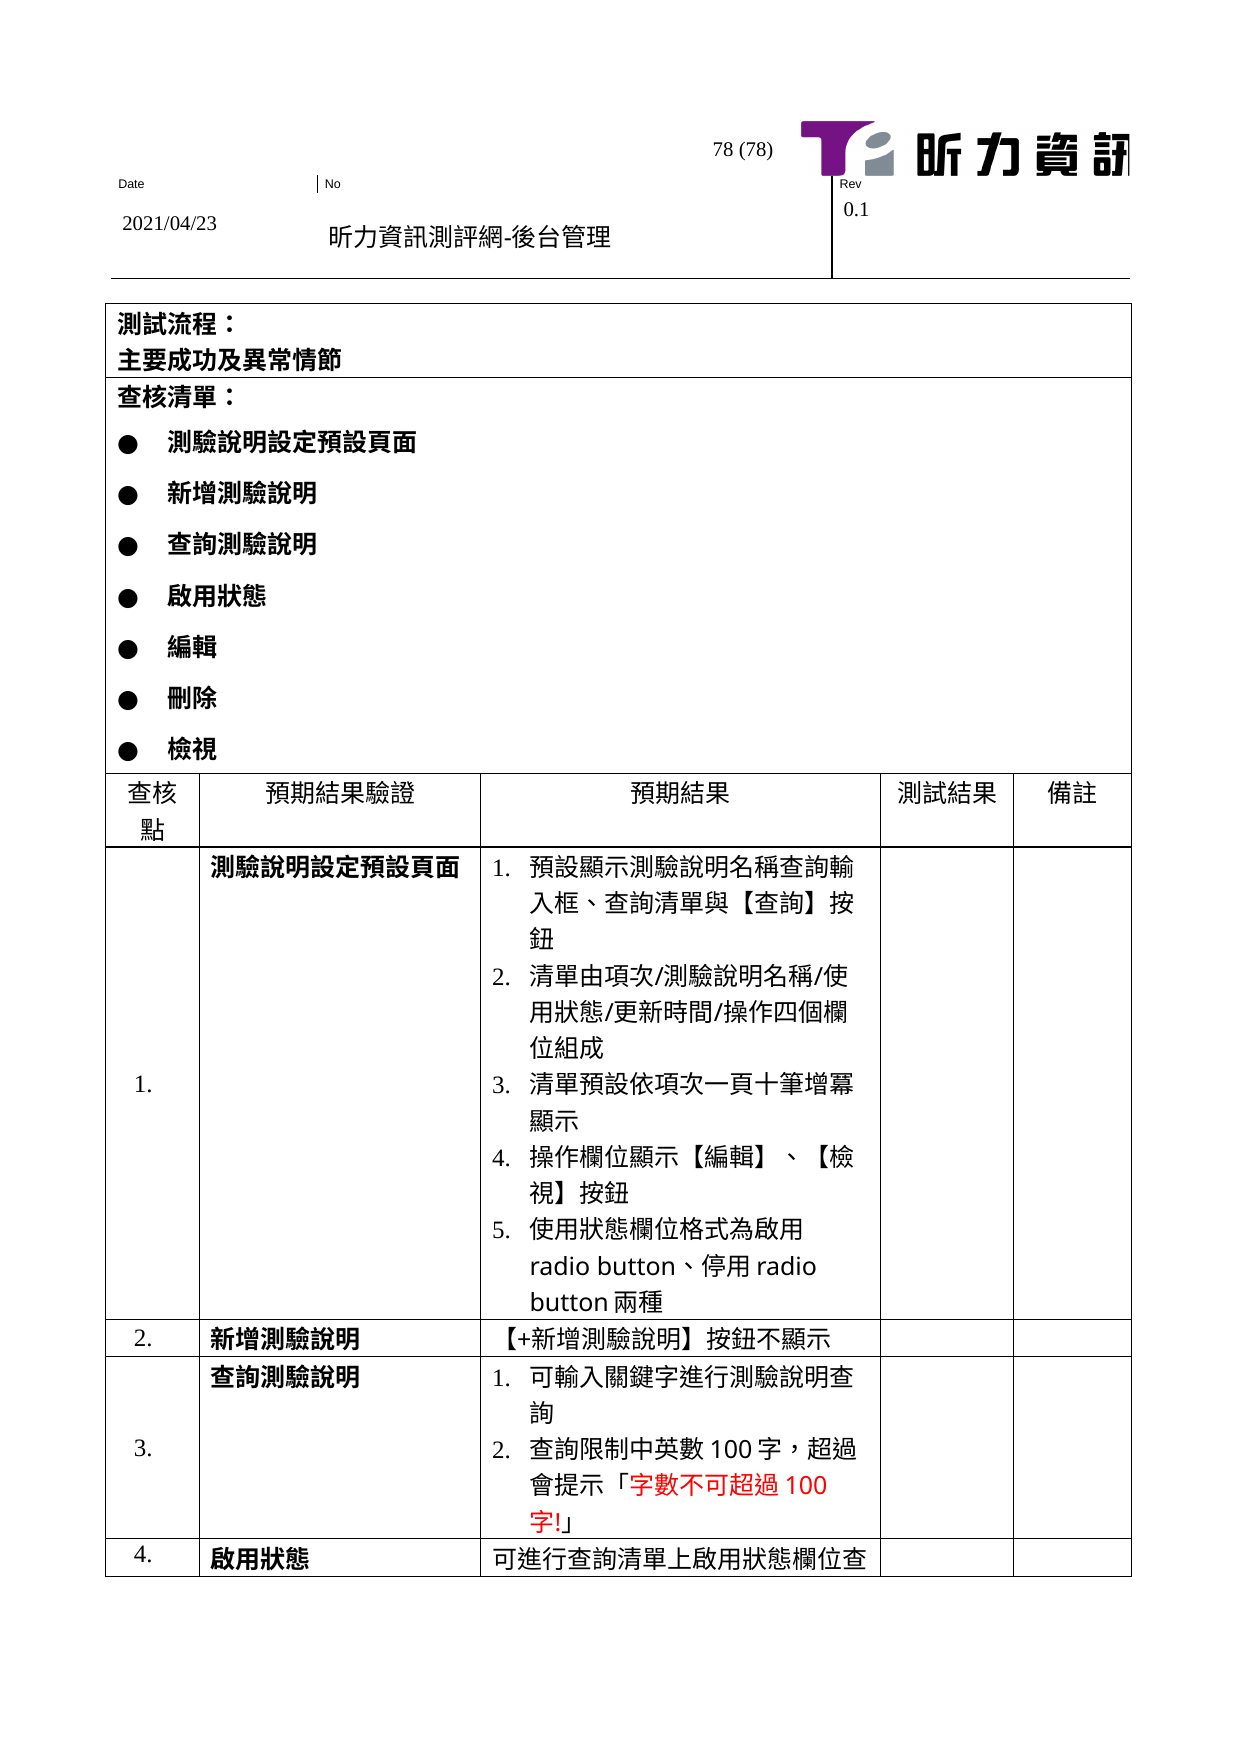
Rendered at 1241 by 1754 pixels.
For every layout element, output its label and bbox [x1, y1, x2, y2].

table_cell [200, 1357, 480, 1538]
table_cell [106, 1320, 199, 1356]
table_cell [881, 774, 1013, 846]
table_cell [1014, 848, 1131, 1319]
table_cell [1014, 1539, 1131, 1576]
table_cell [200, 1539, 480, 1576]
table_cell [481, 1320, 880, 1356]
table_cell [881, 1357, 1013, 1538]
picture [801, 121, 1130, 176]
table_cell [200, 848, 480, 1319]
table_cell [881, 1539, 1013, 1576]
table_cell [106, 304, 1131, 377]
table_cell [1014, 1320, 1131, 1356]
table_cell [106, 1539, 199, 1576]
table_cell [481, 1539, 880, 1576]
table_cell [106, 1357, 199, 1538]
table_cell [481, 774, 880, 846]
table_cell [106, 774, 199, 846]
table_cell [1014, 1357, 1131, 1538]
table_cell [1014, 774, 1131, 846]
table_cell [881, 848, 1013, 1319]
table_cell [881, 1320, 1013, 1356]
table_cell [481, 1357, 880, 1538]
table_cell [106, 378, 1131, 773]
table_cell [200, 774, 480, 846]
table_cell [200, 1320, 480, 1356]
table_cell [481, 848, 880, 1319]
table_cell [106, 848, 199, 1319]
